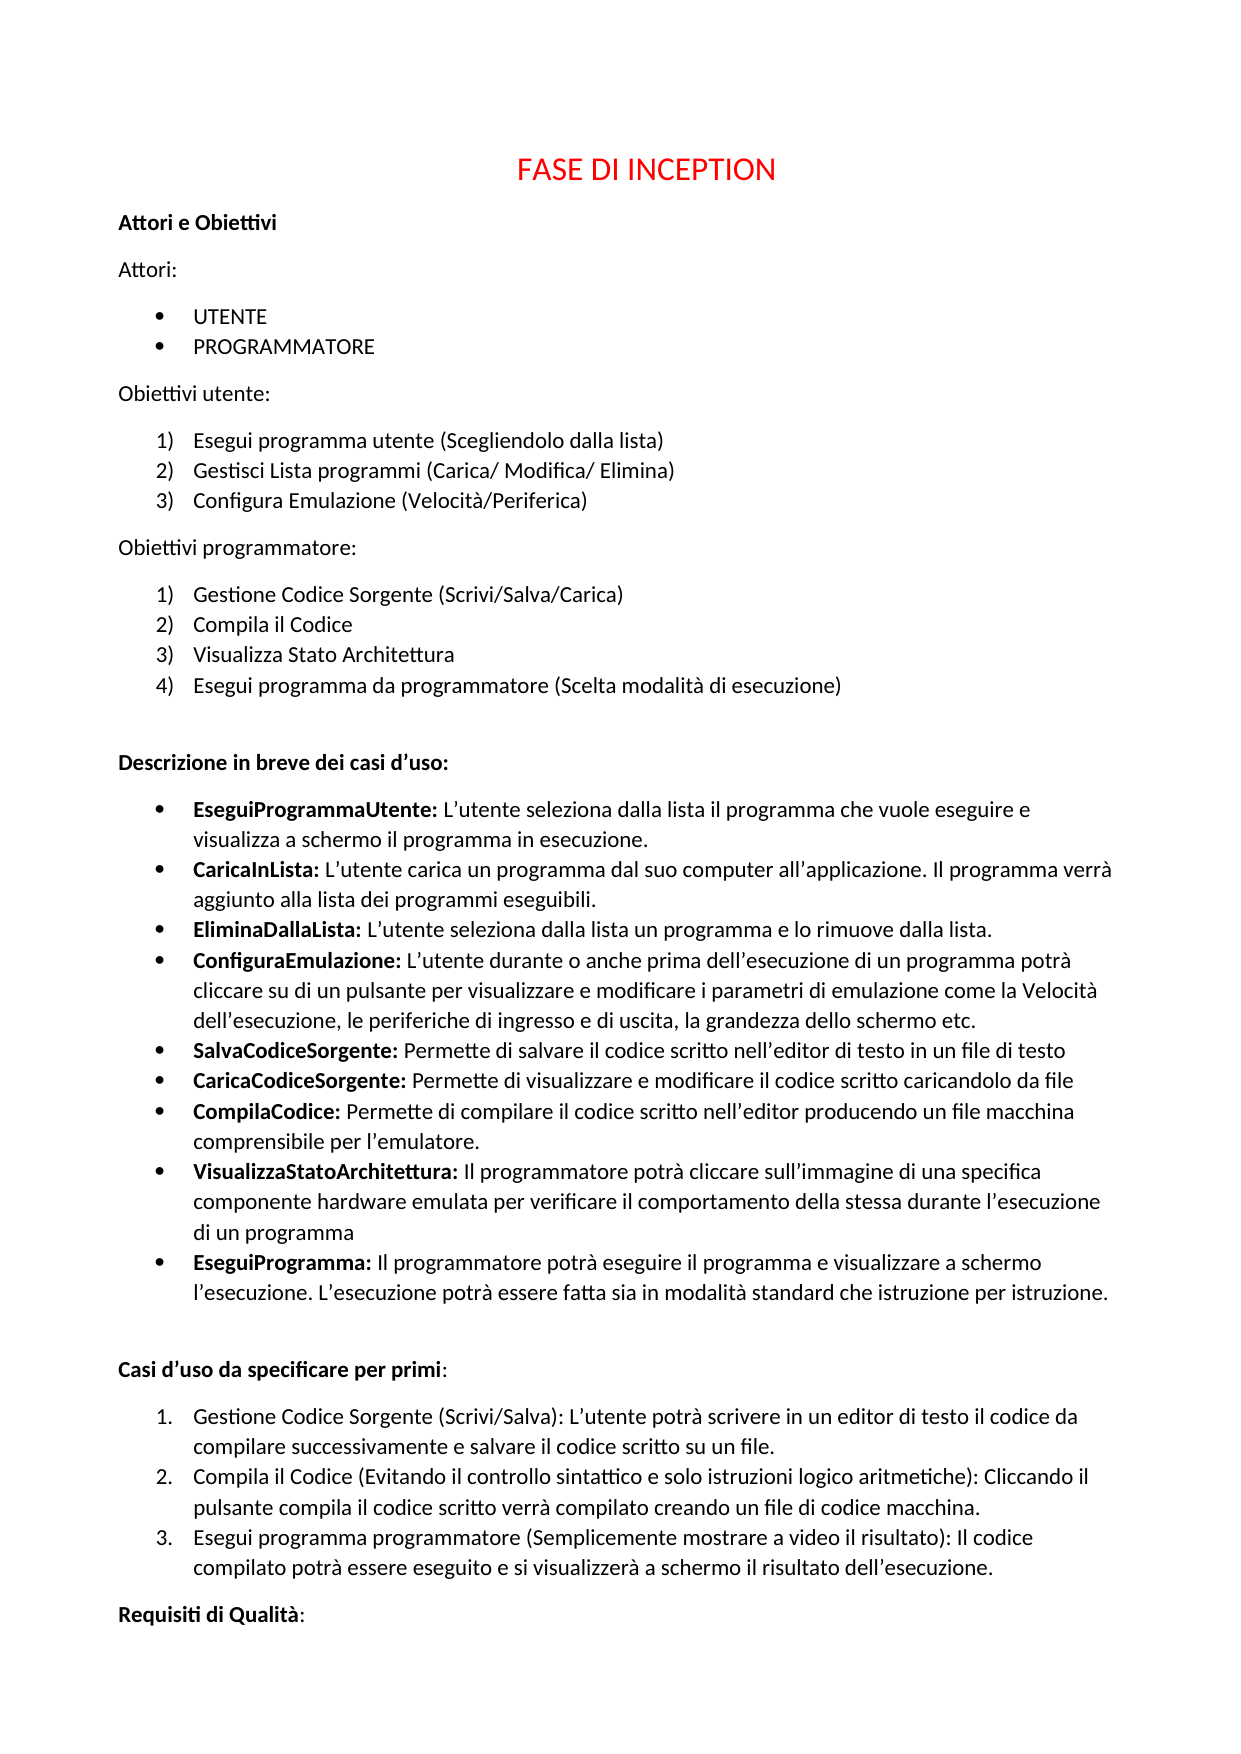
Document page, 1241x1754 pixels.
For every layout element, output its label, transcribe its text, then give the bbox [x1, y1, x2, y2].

text Attori e Obiettivi [118, 208, 1122, 236]
text Casi d’uso da specificare per primi: [118, 1355, 1122, 1383]
text FASE DI INCEPTION [118, 148, 1122, 188]
list Visualizza Stato Architettura [156, 641, 1122, 668]
text Obiettivi programmatore: [118, 533, 1122, 561]
list Esegui programma programmatore (Semplicemente mostrare a video il risultato): Il codice compilato potrà essere eseguito e si visualizzerà a schermo il risultato dell’esecuzione. [156, 1523, 1122, 1581]
list Gestione Codice Sorgente (Scrivi/Salva/Carica) [156, 580, 1122, 608]
list CompilaCodice: Permette di compilare il codice scritto nell’editor producendo un file macchina comprensibile per l’emulatore. [156, 1097, 1122, 1155]
list Gestione Codice Sorgente (Scrivi/Salva): L’utente potrà scrivere in un editor di testo il codice da compilare successivamente e salvare il codice scritto su un file. [156, 1402, 1122, 1460]
list CaricaCodiceSorgente: Permette di visualizzare e modificare il codice scritto caricandolo da file [156, 1067, 1122, 1094]
list CaricaInLista: L’utente carica un programma dal suo computer all’applicazione. Il programma verrà aggiunto alla lista dei programmi eseguibili. [156, 855, 1122, 913]
list Compila il Codice (Evitando il controllo sintattico e solo istruzioni logico aritmetiche): Cliccando il pulsante compila il codice scritto verrà compilato creando un file di codice macchina. [156, 1462, 1122, 1521]
list Configura Emulazione (Velocità/Periferica) [156, 486, 1122, 514]
list ConfiguraEmulazione: L’utente durante o anche prima dell’esecuzione di un programma potrà cliccare su di un pulsante per visualizzare e modificare i parametri di emulazione come la Velocità dell’esecuzione, le periferiche di ingresso e di uscita, la grandezza dello schermo etc. [156, 946, 1122, 1034]
list Esegui programma utente (Scegliendolo dalla lista) [156, 426, 1122, 454]
list Esegui programma da programmatore (Scelta modalità di esecuzione) [156, 671, 1122, 699]
list EliminaDallaLista: L’utente seleziona dalla lista un programma e lo rimuove dalla lista. [156, 916, 1122, 943]
text Requisiti di Qualità: [118, 1600, 1122, 1628]
text Descrizione in breve dei casi d’uso: [118, 748, 1122, 776]
list Gestisci Lista programmi (Carica/ Modifica/ Elimina) [156, 456, 1122, 484]
list Compila il Codice [156, 610, 1122, 638]
list EseguiProgramma: Il programmatore potrà eseguire il programma e visualizzare a schermo l’esecuzione. L’esecuzione potrà essere fatta sia in modalità standard che istruzione per istruzione. [156, 1248, 1122, 1306]
list VisualizzaStatoArchitettura: Il programmatore potrà cliccare sull’immagine di una specifica componente hardware emulata per verificare il comportamento della stessa durante l’esecuzione di un programma [156, 1157, 1122, 1246]
list SalvaCodiceSorgente: Permette di salvare il codice scritto nell’editor di testo in un file di testo [156, 1036, 1122, 1064]
list UTENTE [156, 302, 1122, 330]
text Attori: [118, 255, 1122, 283]
text Obiettivi utente: [118, 379, 1122, 407]
list PROGRAMMATORE [156, 332, 1122, 360]
list EseguiProgrammaUtente: L’utente seleziona dalla lista il programma che vuole eseguire e visualizza a schermo il programma in esecuzione. [156, 795, 1122, 853]
